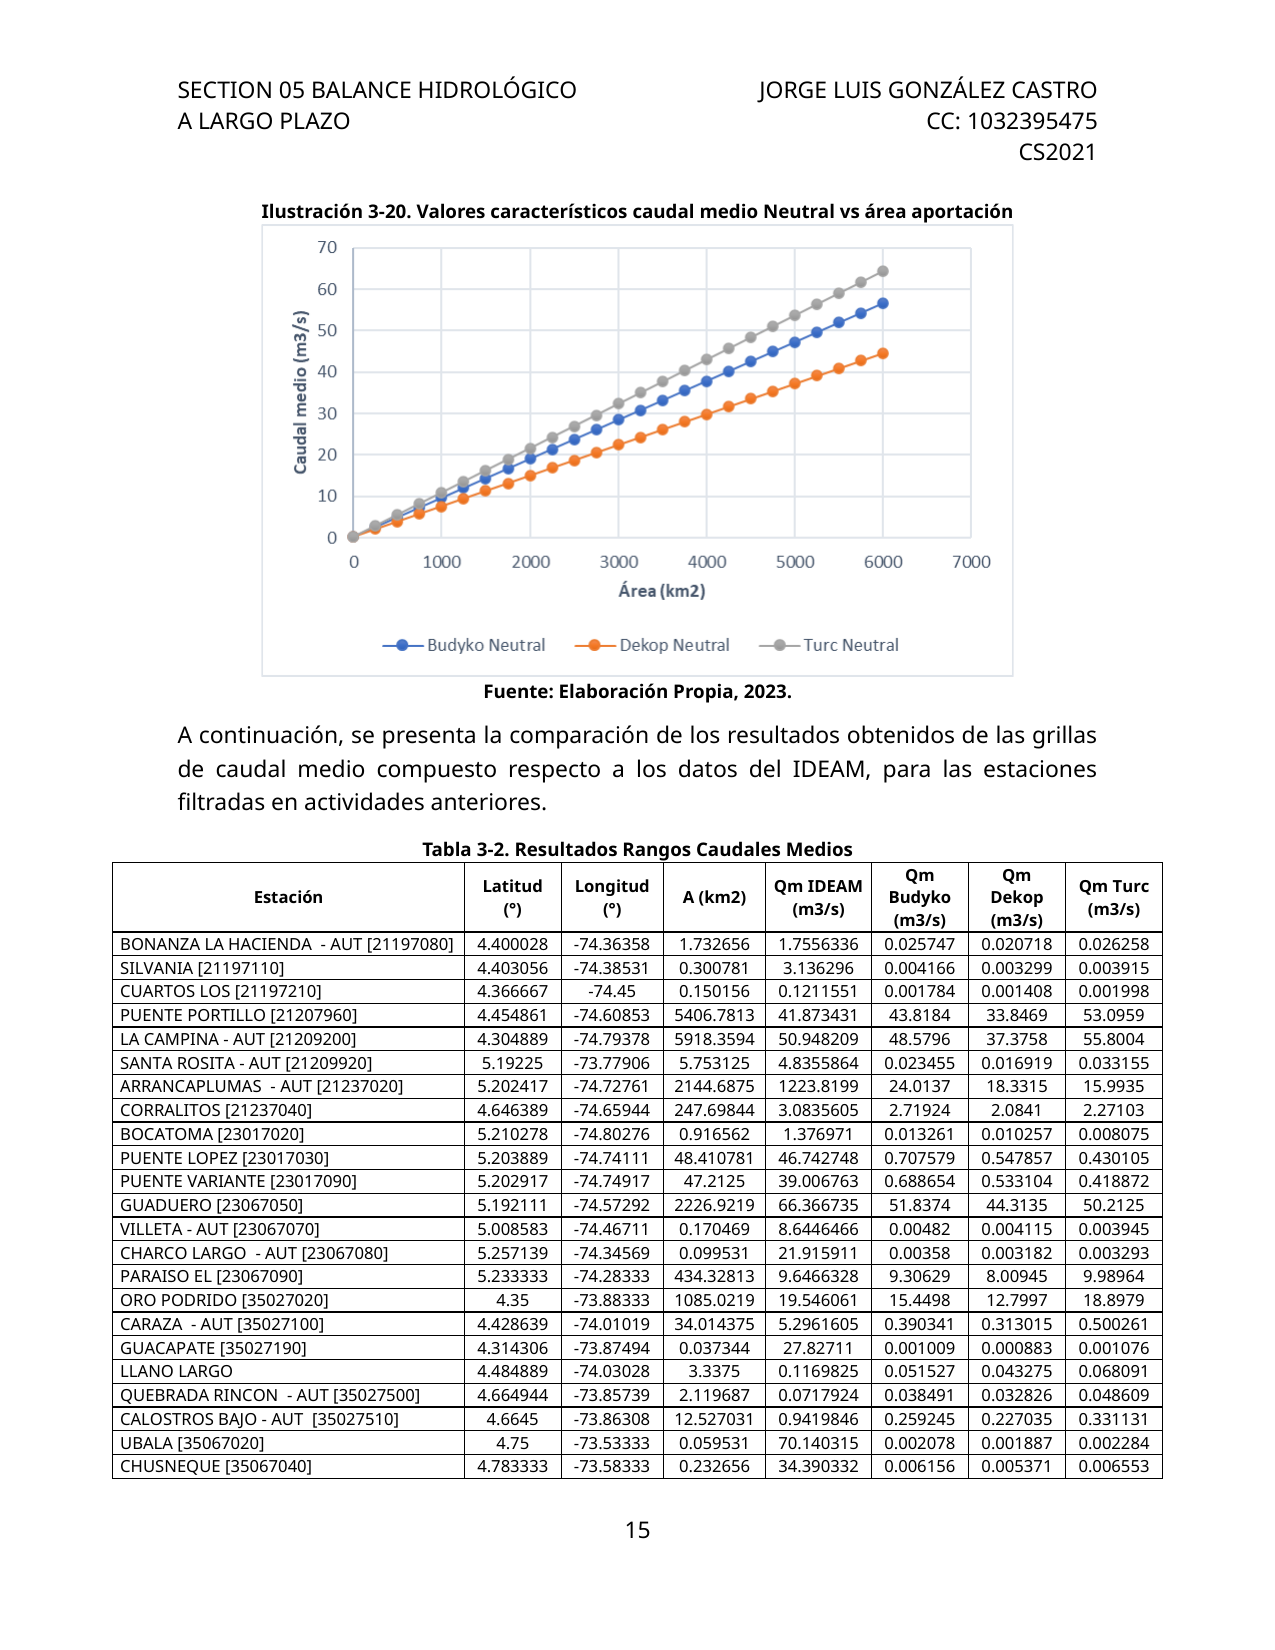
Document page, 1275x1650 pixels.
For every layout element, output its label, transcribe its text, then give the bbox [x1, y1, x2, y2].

table_cell 9.98964 [1066, 1265, 1162, 1288]
table_cell 0.688654 [872, 1170, 968, 1193]
table_cell 0.016919 [969, 1051, 1065, 1074]
table_cell 1.732656 [664, 933, 765, 955]
table_header Qm Dekop (m3/s) [969, 863, 1065, 931]
table_cell 4.314306 [465, 1336, 561, 1359]
table_cell CARAZA - AUT [35027100] [113, 1313, 464, 1335]
table_cell PUENTE VARIANTE [23017090] [113, 1170, 464, 1193]
table_cell 4.35 [465, 1289, 561, 1311]
table_cell 3.0835605 [766, 1099, 871, 1121]
table_cell 24.0137 [872, 1075, 968, 1098]
table_header Qm Turc (m3/s) [1066, 863, 1162, 931]
table_cell 0.010257 [969, 1123, 1065, 1145]
table_cell 8.6446466 [766, 1218, 871, 1240]
table_cell -74.01019 [562, 1313, 663, 1335]
table_cell BOCATOMA [23017020] [113, 1123, 464, 1145]
table_cell 1.376971 [766, 1123, 871, 1145]
table_cell 1085.0219 [664, 1289, 765, 1311]
table_cell 66.366735 [766, 1194, 871, 1216]
table_cell LA CAMPINA - AUT [21209200] [113, 1028, 464, 1050]
table_cell PUENTE PORTILLO [21207960] [113, 1004, 464, 1026]
table_cell CHARCO LARGO - AUT [23067080] [113, 1241, 464, 1264]
table_cell SILVANIA [21197110] [113, 956, 464, 979]
table_cell CALOSTROS BAJO - AUT [35027510] [113, 1408, 464, 1430]
table_cell SANTA ROSITA - AUT [21209920] [113, 1051, 464, 1074]
table_cell -74.34569 [562, 1241, 663, 1264]
table_cell CORRALITOS [21237040] [113, 1099, 464, 1121]
table_cell 27.82711 [766, 1336, 871, 1359]
table_cell 44.3135 [969, 1194, 1065, 1216]
table_cell 0.001887 [969, 1431, 1065, 1454]
table_cell 37.3758 [969, 1028, 1065, 1050]
table_cell -73.88333 [562, 1289, 663, 1311]
table_cell 5.210278 [465, 1123, 561, 1145]
table_cell 70.140315 [766, 1431, 871, 1454]
table_cell 2226.9219 [664, 1194, 765, 1216]
table_cell 4.484889 [465, 1360, 561, 1383]
table_cell 434.32813 [664, 1265, 765, 1288]
table_cell CHUSNEQUE [35067040] [113, 1455, 464, 1478]
table_cell 5.257139 [465, 1241, 561, 1264]
table_cell 0.331131 [1066, 1408, 1162, 1430]
table_cell 0.533104 [969, 1170, 1065, 1193]
table_cell 0.00358 [872, 1241, 968, 1264]
table_cell 0.033155 [1066, 1051, 1162, 1074]
table_cell 4.6645 [465, 1408, 561, 1430]
table_cell 0.00482 [872, 1218, 968, 1240]
table_cell CUARTOS LOS [21197210] [113, 980, 464, 1003]
table_cell 5406.7813 [664, 1004, 765, 1026]
table_cell 0.003299 [969, 956, 1065, 979]
table_cell -73.53333 [562, 1431, 663, 1454]
table_cell 5.202917 [465, 1170, 561, 1193]
table_cell 0.547857 [969, 1146, 1065, 1169]
table_cell BONANZA LA HACIENDA - AUT [21197080] [113, 933, 464, 955]
table_cell 18.8979 [1066, 1289, 1162, 1311]
table_cell QUEBRADA RINCON - AUT [35027500] [113, 1384, 464, 1406]
table_cell 0.023455 [872, 1051, 968, 1074]
table_cell 48.410781 [664, 1146, 765, 1169]
table_cell -73.86308 [562, 1408, 663, 1430]
table_cell 55.8004 [1066, 1028, 1162, 1050]
picture [261, 224, 1014, 677]
table_header Longitud (°) [562, 863, 663, 931]
table_cell 34.014375 [664, 1313, 765, 1335]
table_cell 0.707579 [872, 1146, 968, 1169]
table_header Qm IDEAM (m3/s) [766, 863, 871, 931]
table_cell 4.403056 [465, 956, 561, 979]
table_cell 39.006763 [766, 1170, 871, 1193]
table_cell 0.003915 [1066, 956, 1162, 979]
table_cell 0.0717924 [766, 1384, 871, 1406]
table_cell 5.192111 [465, 1194, 561, 1216]
table_cell 5.19225 [465, 1051, 561, 1074]
table_header Latitud (°) [465, 863, 561, 931]
table_cell ORO PODRIDO [35027020] [113, 1289, 464, 1311]
table_cell PUENTE LOPEZ [23017030] [113, 1146, 464, 1169]
table_cell -74.38531 [562, 956, 663, 979]
table_cell 21.915911 [766, 1241, 871, 1264]
table_cell 0.026258 [1066, 933, 1162, 955]
text Fuente: Elaboración Propia, 2023. [177, 679, 1098, 704]
table_cell UBALA [35067020] [113, 1431, 464, 1454]
table_cell 4.664944 [465, 1384, 561, 1406]
table_header Estación [113, 863, 464, 931]
table_cell 0.313015 [969, 1313, 1065, 1335]
table_cell 0.390341 [872, 1313, 968, 1335]
table_cell 2.119687 [664, 1384, 765, 1406]
table_cell 0.300781 [664, 956, 765, 979]
table_cell 0.025747 [872, 933, 968, 955]
table_cell -74.74111 [562, 1146, 663, 1169]
table_cell 5.753125 [664, 1051, 765, 1074]
table_cell 47.2125 [664, 1170, 765, 1193]
table_cell 51.8374 [872, 1194, 968, 1216]
table_cell ARRANCAPLUMAS - AUT [21237020] [113, 1075, 464, 1098]
table_header Qm Budyko (m3/s) [872, 863, 968, 931]
table_cell VILLETA - AUT [23067070] [113, 1218, 464, 1240]
table_cell 5.203889 [465, 1146, 561, 1169]
table_cell 5.233333 [465, 1265, 561, 1288]
table_cell 4.428639 [465, 1313, 561, 1335]
table_cell 4.400028 [465, 933, 561, 955]
table_cell -74.65944 [562, 1099, 663, 1121]
table_cell 33.8469 [969, 1004, 1065, 1026]
table_cell 4.783333 [465, 1455, 561, 1478]
table_cell 50.948209 [766, 1028, 871, 1050]
table_cell 0.9419846 [766, 1408, 871, 1430]
table_cell 247.69844 [664, 1099, 765, 1121]
table_cell 4.304889 [465, 1028, 561, 1050]
table_cell 0.059531 [664, 1431, 765, 1454]
table_cell 0.232656 [664, 1455, 765, 1478]
table_cell 46.742748 [766, 1146, 871, 1169]
table_cell 48.5796 [872, 1028, 968, 1050]
table_cell 0.001076 [1066, 1336, 1162, 1359]
table_header A (km2) [664, 863, 765, 931]
table_cell 0.1169825 [766, 1360, 871, 1383]
table_cell -74.28333 [562, 1265, 663, 1288]
table_cell 0.418872 [1066, 1170, 1162, 1193]
table_cell 0.002284 [1066, 1431, 1162, 1454]
table_cell 0.004166 [872, 956, 968, 979]
table_cell 0.003945 [1066, 1218, 1162, 1240]
table_cell 0.002078 [872, 1431, 968, 1454]
table_cell 41.873431 [766, 1004, 871, 1026]
table_cell 50.2125 [1066, 1194, 1162, 1216]
table_cell 0.003293 [1066, 1241, 1162, 1264]
table_cell GUACAPATE [35027190] [113, 1336, 464, 1359]
table_cell -73.77906 [562, 1051, 663, 1074]
table_cell 0.008075 [1066, 1123, 1162, 1145]
table_cell 8.00945 [969, 1265, 1065, 1288]
table_cell 3.3375 [664, 1360, 765, 1383]
table_cell LLANO LARGO [113, 1360, 464, 1383]
table_cell 43.8184 [872, 1004, 968, 1026]
table_cell GUADUERO [23067050] [113, 1194, 464, 1216]
table_cell -74.60853 [562, 1004, 663, 1026]
table_cell 0.916562 [664, 1123, 765, 1145]
table_cell -74.79378 [562, 1028, 663, 1050]
table_cell 0.020718 [969, 933, 1065, 955]
table_cell 0.038491 [872, 1384, 968, 1406]
table_cell 0.051527 [872, 1360, 968, 1383]
table_cell 9.6466328 [766, 1265, 871, 1288]
table_cell 0.001998 [1066, 980, 1162, 1003]
table_cell 15.4498 [872, 1289, 968, 1311]
table_cell 5918.3594 [664, 1028, 765, 1050]
table_cell 0.004115 [969, 1218, 1065, 1240]
table_cell 5.008583 [465, 1218, 561, 1240]
table_cell 4.646389 [465, 1099, 561, 1121]
table_cell 4.8355864 [766, 1051, 871, 1074]
table_cell 0.150156 [664, 980, 765, 1003]
table_cell 4.75 [465, 1431, 561, 1454]
table_cell 0.170469 [664, 1218, 765, 1240]
table_cell 0.430105 [1066, 1146, 1162, 1169]
table_cell 12.527031 [664, 1408, 765, 1430]
table_cell 1223.8199 [766, 1075, 871, 1098]
table_cell 2.0841 [969, 1099, 1065, 1121]
table_cell 0.259245 [872, 1408, 968, 1430]
table_cell 12.7997 [969, 1289, 1065, 1311]
table_cell 53.0959 [1066, 1004, 1162, 1026]
table_cell 0.001408 [969, 980, 1065, 1003]
table_cell 34.390332 [766, 1455, 871, 1478]
table_cell 0.500261 [1066, 1313, 1162, 1335]
table_cell 0.003182 [969, 1241, 1065, 1264]
table_cell 19.546061 [766, 1289, 871, 1311]
table_cell 2.27103 [1066, 1099, 1162, 1121]
table_cell 0.037344 [664, 1336, 765, 1359]
table_cell -74.36358 [562, 933, 663, 955]
table_cell 0.032826 [969, 1384, 1065, 1406]
text A continuación, se presenta la comparación de los resultados obtenidos de las grillas de caudal medio compuesto respecto a los datos del IDEAM, para las estaciones filtradas en actividades anteriores. [177, 719, 1098, 818]
table_cell 15.9935 [1066, 1075, 1162, 1098]
table_cell 0.068091 [1066, 1360, 1162, 1383]
table_cell -73.85739 [562, 1384, 663, 1406]
table_cell 0.005371 [969, 1455, 1065, 1478]
table_cell -73.87494 [562, 1336, 663, 1359]
table_cell -73.58333 [562, 1455, 663, 1478]
table_cell -74.03028 [562, 1360, 663, 1383]
table_cell 0.006553 [1066, 1455, 1162, 1478]
table_cell 0.1211551 [766, 980, 871, 1003]
table_cell -74.72761 [562, 1075, 663, 1098]
table_cell 0.001784 [872, 980, 968, 1003]
table_cell -74.46711 [562, 1218, 663, 1240]
table_cell 18.3315 [969, 1075, 1065, 1098]
table_cell PARAISO EL [23067090] [113, 1265, 464, 1288]
table_cell 0.001009 [872, 1336, 968, 1359]
table_cell 0.000883 [969, 1336, 1065, 1359]
table_cell 9.30629 [872, 1265, 968, 1288]
table_cell 0.006156 [872, 1455, 968, 1478]
table_cell 4.454861 [465, 1004, 561, 1026]
table_cell 0.013261 [872, 1123, 968, 1145]
table_cell 5.202417 [465, 1075, 561, 1098]
table_cell 0.227035 [969, 1408, 1065, 1430]
table_cell 0.048609 [1066, 1384, 1162, 1406]
table_cell 4.366667 [465, 980, 561, 1003]
table_cell -74.74917 [562, 1170, 663, 1193]
table_cell -74.80276 [562, 1123, 663, 1145]
table_cell -74.57292 [562, 1194, 663, 1216]
table_cell -74.45 [562, 980, 663, 1003]
table_cell 3.136296 [766, 956, 871, 979]
table_cell 2144.6875 [664, 1075, 765, 1098]
table_cell 2.71924 [872, 1099, 968, 1121]
table_cell 5.2961605 [766, 1313, 871, 1335]
table_cell 0.099531 [664, 1241, 765, 1264]
table_cell 1.7556336 [766, 933, 871, 955]
table_cell 0.043275 [969, 1360, 1065, 1383]
